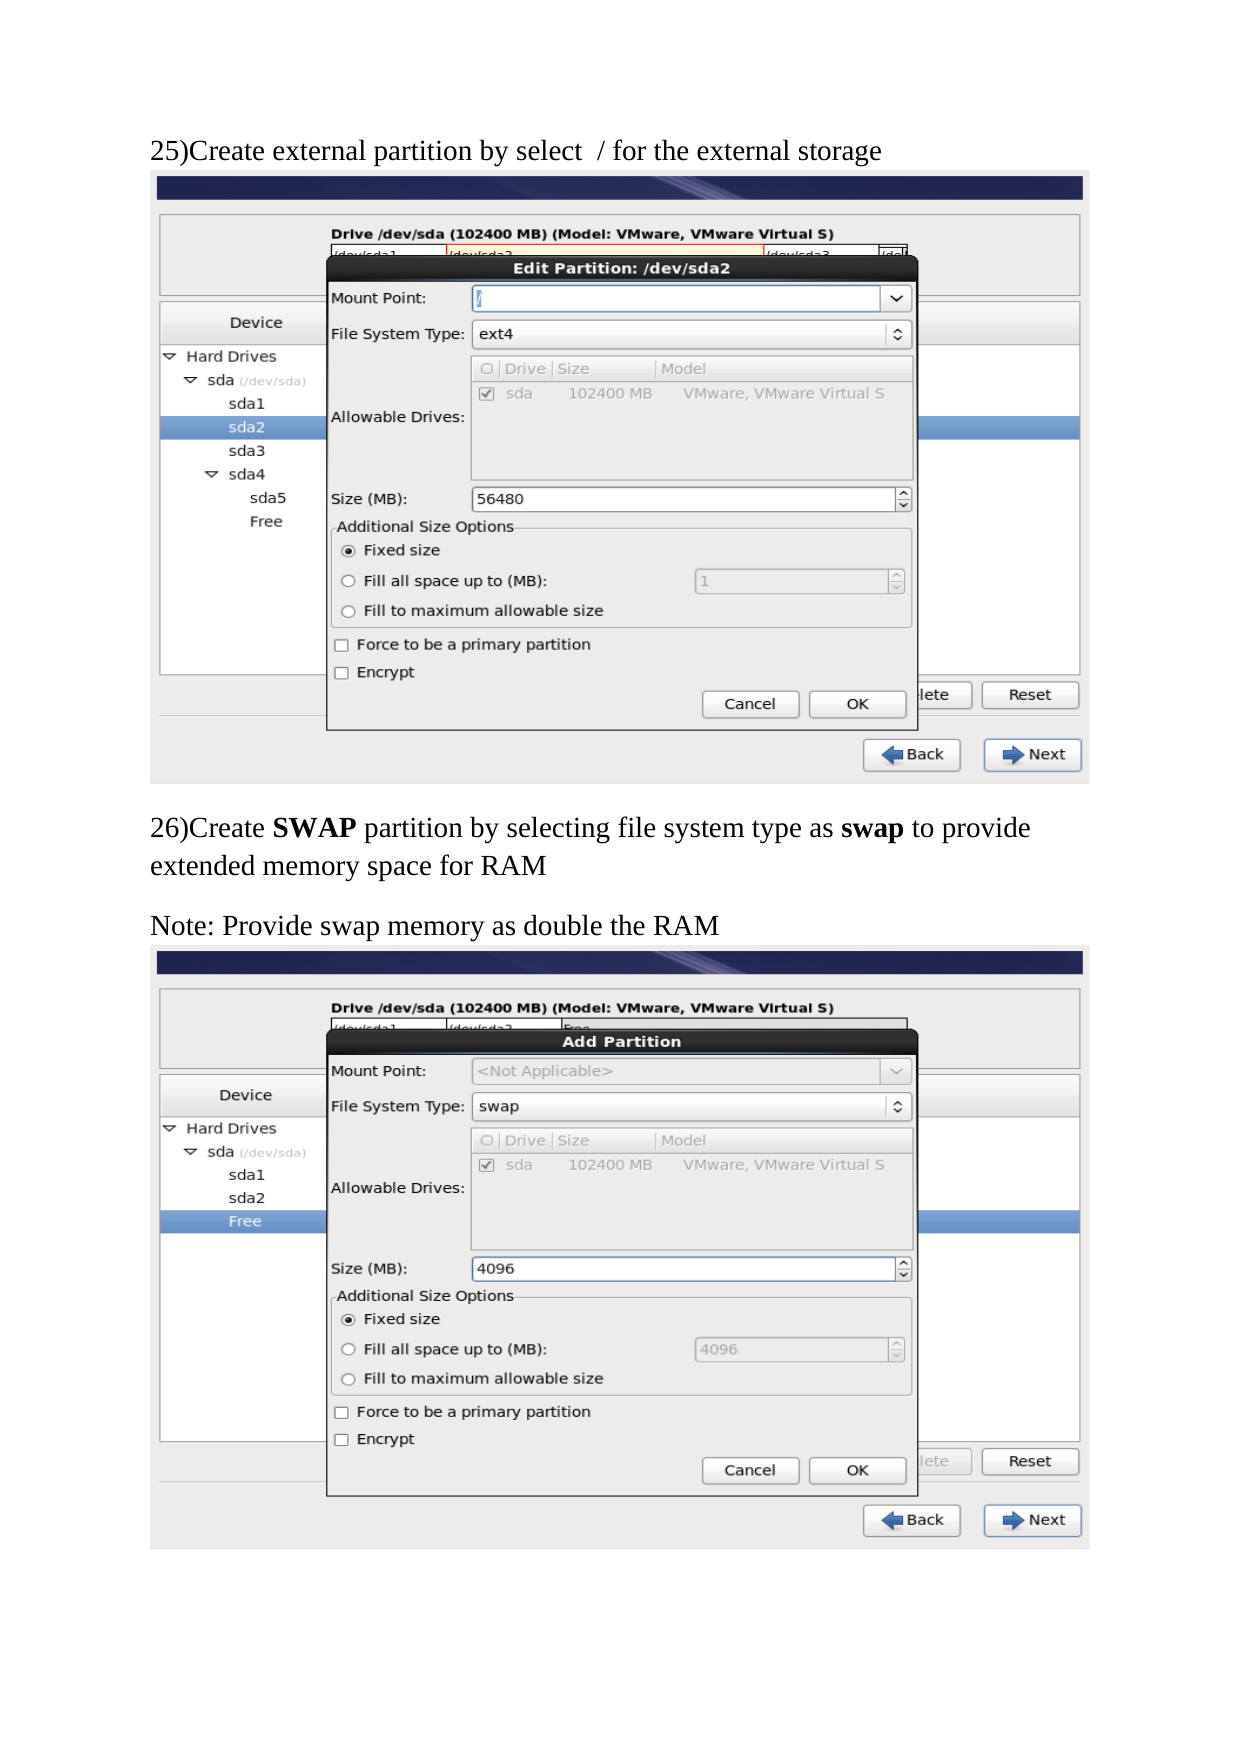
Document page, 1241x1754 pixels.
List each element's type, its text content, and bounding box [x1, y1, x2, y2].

picture [150, 945, 1090, 1550]
picture [150, 170, 1090, 785]
text 26)Create SWAP partition by selecting file system type as swap to provide extended memory space for RAM [150, 810, 1137, 882]
